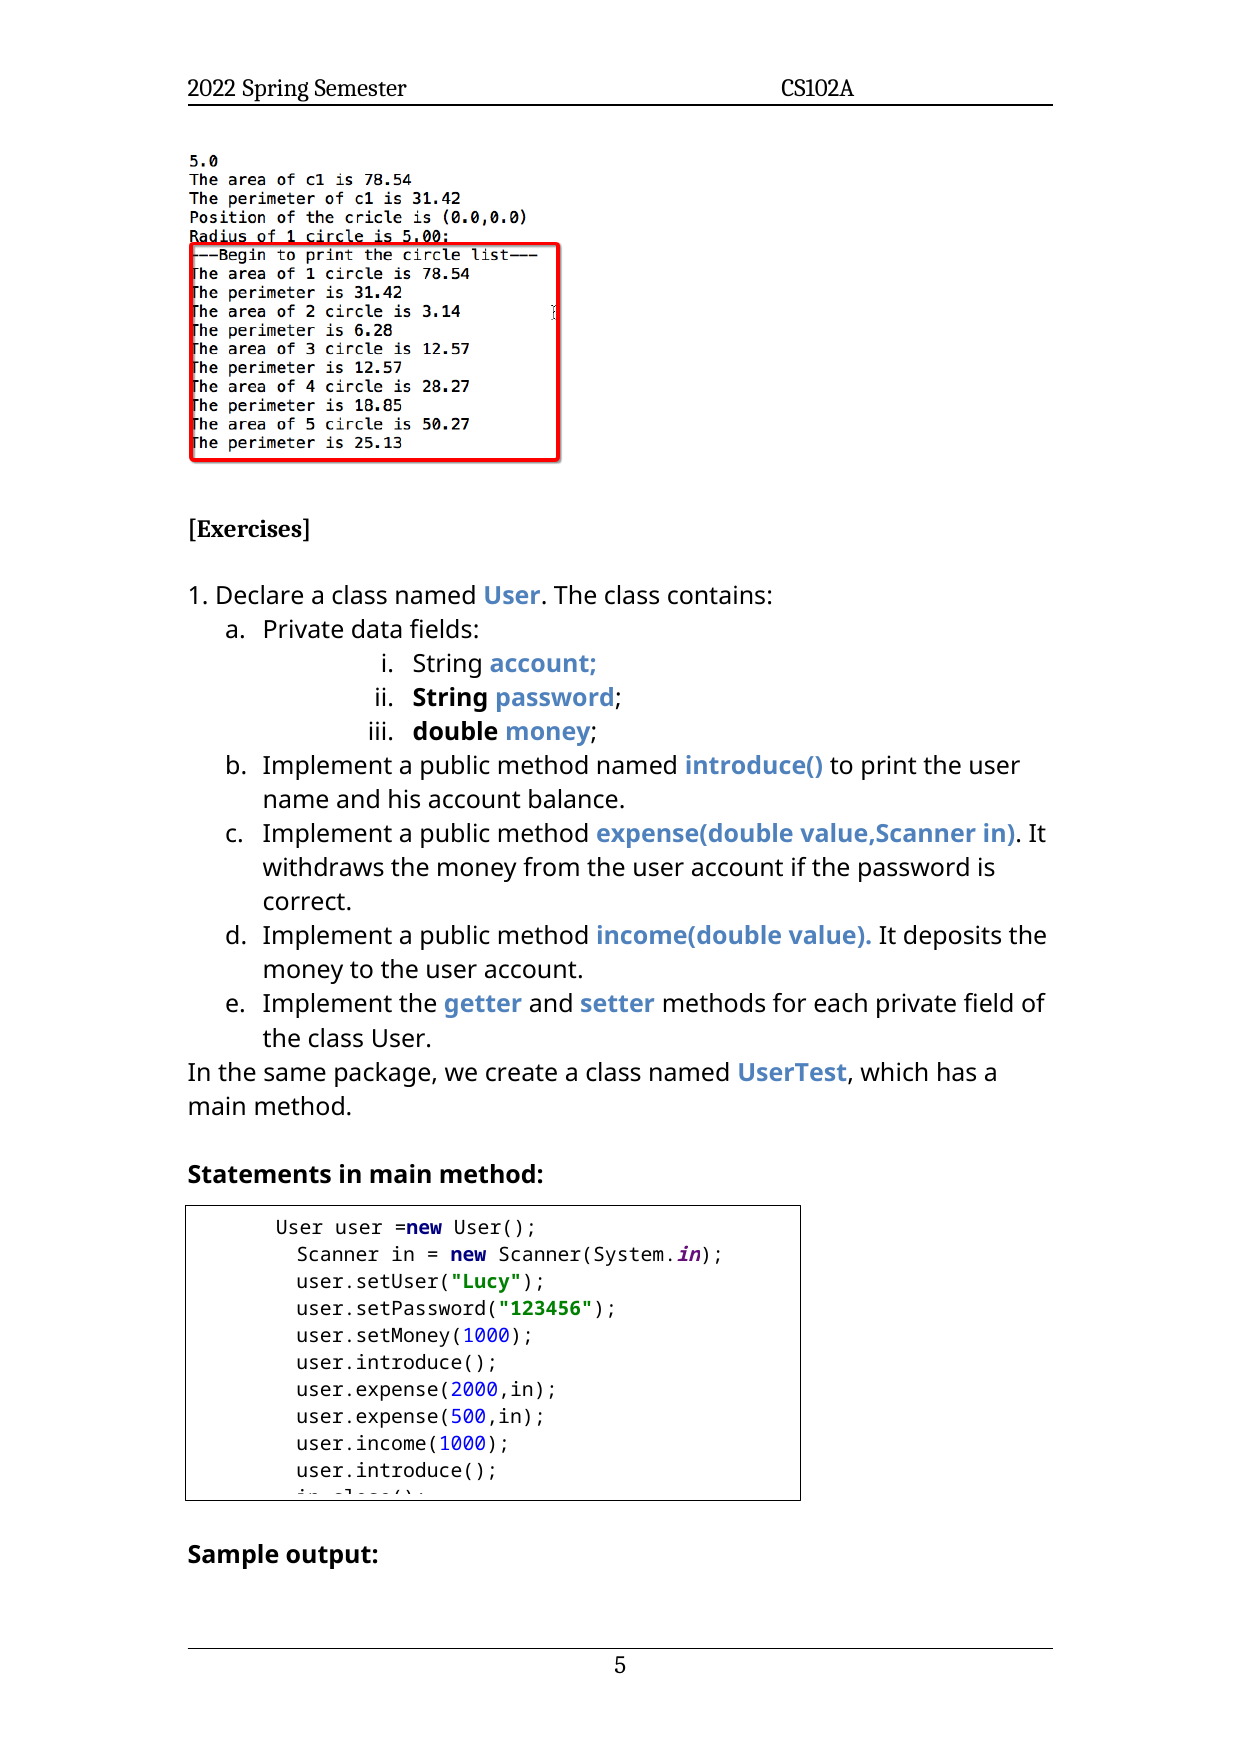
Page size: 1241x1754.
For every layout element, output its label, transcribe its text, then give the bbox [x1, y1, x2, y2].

list Implement the getter and setter methods for each private field of the class User. [225, 986, 1053, 1054]
list Implement a public method expense(double value,Scanner in). It withdraws the money from the user account if the password is correct. [225, 816, 1053, 918]
list double money; [394, 714, 1053, 748]
text [Exercises] [187, 514, 1053, 543]
text Sample output: [187, 1537, 1053, 1571]
list Private data fields: [225, 611, 1053, 646]
list String password; [394, 679, 1053, 714]
picture [187, 150, 579, 481]
text In the same package, we create a class named UserTest, which has a main method. [187, 1054, 1053, 1122]
text 1. Declare a class named User. The class contains: [187, 577, 1053, 611]
list Implement a public method income(double value). It deposits the money to the user account. [225, 918, 1053, 986]
list String account; [394, 646, 1053, 679]
text Statements in main method: [187, 1156, 1053, 1191]
list Implement a public method named introduce() to print the user name and his account balance. [225, 748, 1053, 816]
